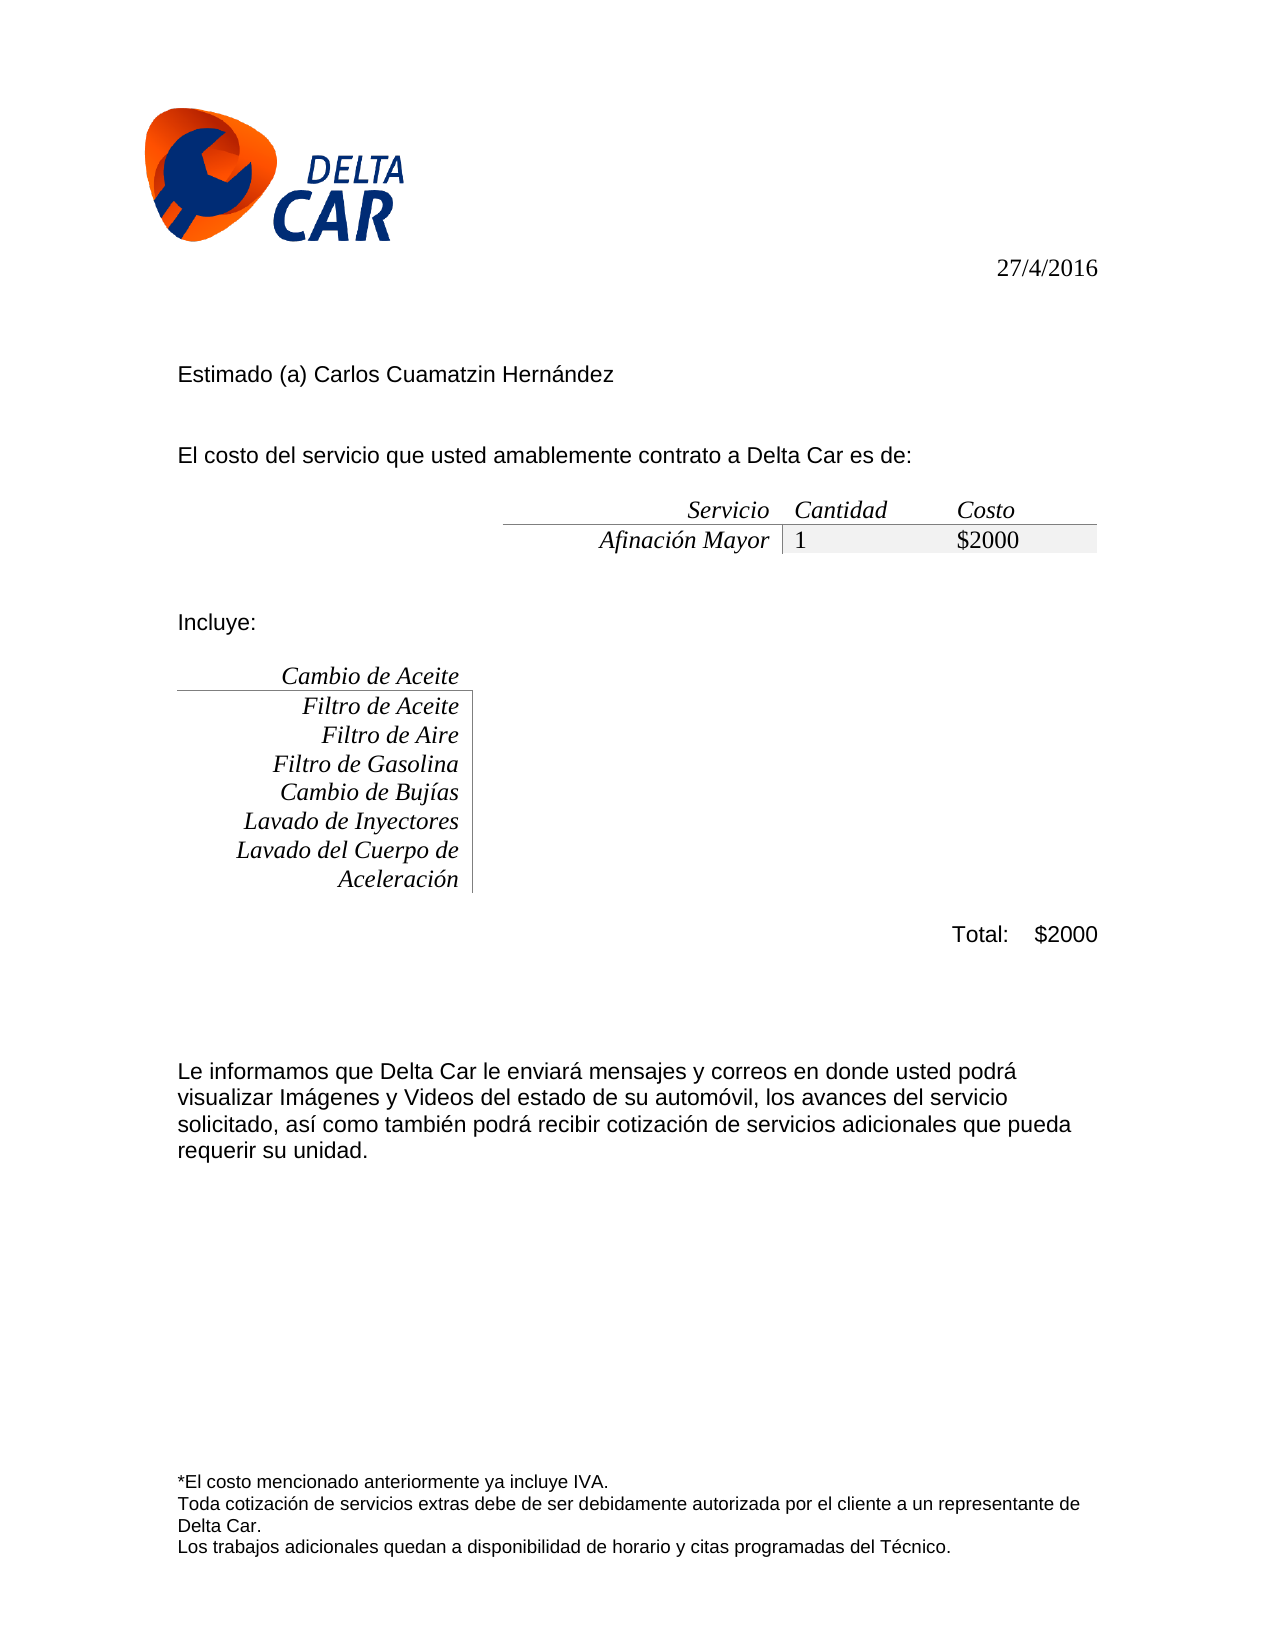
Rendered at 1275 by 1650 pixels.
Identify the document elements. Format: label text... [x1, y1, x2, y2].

picture [123, 68, 419, 290]
table_header Cantidad [783, 495, 945, 524]
table_cell Filtro de Aire [177, 720, 472, 749]
text El costo del servicio que usted amablemente contrato a Delta Car es de: [177, 442, 1098, 469]
text Le informamos que Delta Car le enviará mensajes y correos en donde usted podrá visualizar Imágenes y Videos del estado de su automóvil, los avances del servicio solicitado, así como también podrá recibir cotización de servicios adicionales que pueda requerir su unidad. [177, 1058, 1098, 1163]
table_cell Cambio de Bujías [177, 778, 472, 806]
table_cell Lavado de Inyectores [177, 806, 472, 835]
table_cell Lavado del Cuerpo de Aceleración [177, 835, 472, 892]
table_cell Afinación Mayor [503, 525, 782, 553]
table_cell Filtro de Gasolina [177, 749, 472, 777]
table_header Servicio [503, 495, 783, 524]
text Total: $2000 [627, 921, 1098, 947]
table_cell Filtro de Aceite [177, 691, 472, 720]
text Incluye: [177, 609, 1098, 635]
table_header Cambio de Aceite [177, 661, 472, 690]
text Estimado (a) Carlos Cuamatzin Hernández [177, 361, 1098, 387]
table_header Costo [945, 495, 1097, 524]
table_cell $2000 [945, 525, 1097, 553]
text 27/4/2016 [852, 253, 1098, 282]
table_cell 1 [783, 525, 945, 553]
